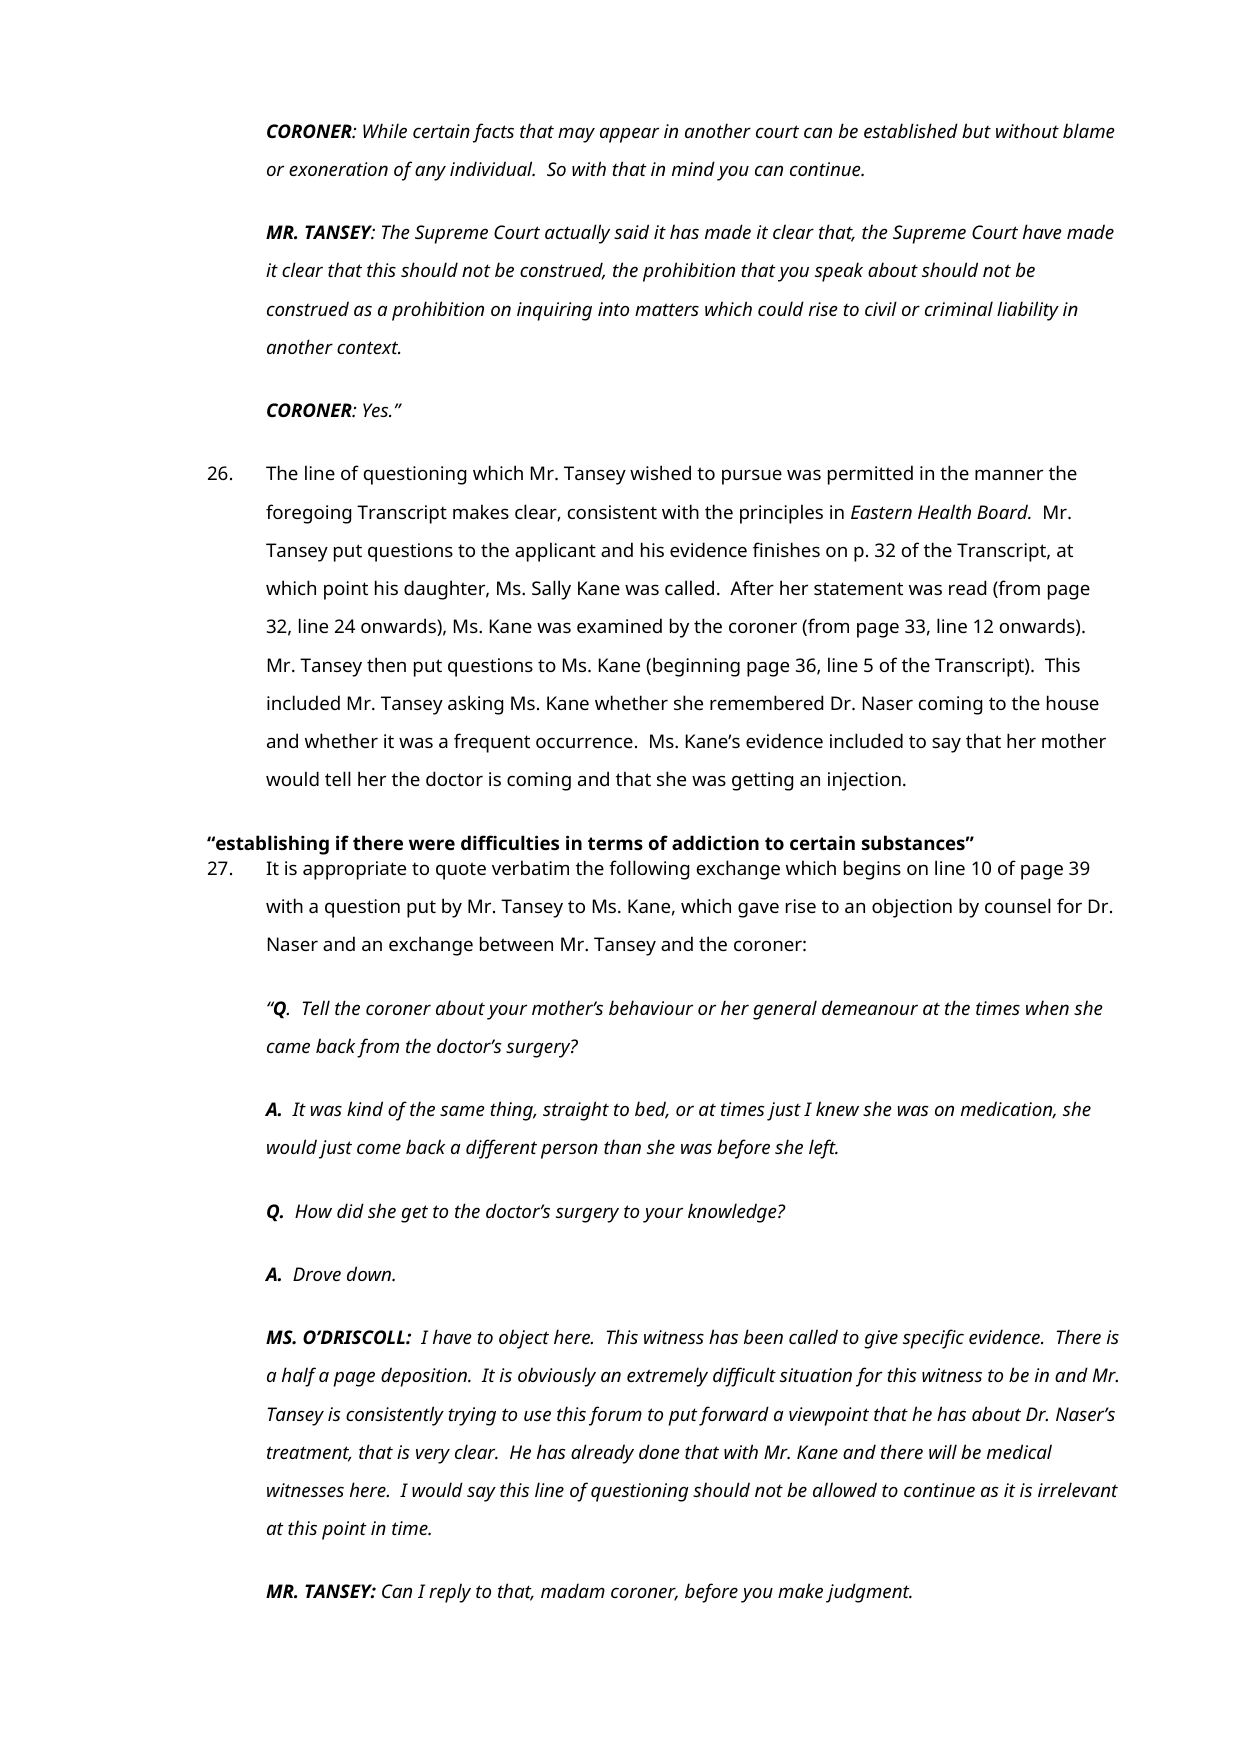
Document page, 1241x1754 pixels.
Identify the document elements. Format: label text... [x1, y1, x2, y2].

text “Q. Tell the coroner about your mother’s behaviour or her general demeanour at the times when she came back from the doctor’s surgery? [207, 995, 1122, 1059]
subtitle “establishing if there were difficulties in terms of addiction to certain substances” [207, 830, 1122, 855]
text 27. It is appropriate to quote verbatim the following exchange which begins on line 10 of page 39 with a question put by Mr. Tansey to Ms. Kane, which gave rise to an objection by counsel for Dr. Naser and an exchange between Mr. Tansey and the coroner: [207, 855, 1122, 957]
text A. It was kind of the same thing, straight to bed, or at times just I knew she was on medication, she would just come back a different person than she was before she left. [207, 1096, 1122, 1160]
text MR. TANSEY: Can I reply to that, madam coroner, before you make judgment. [207, 1579, 1122, 1604]
text A. Drove down. [207, 1261, 1122, 1287]
text Q. How did she get to the doctor’s surgery to your knowledge? [207, 1198, 1122, 1223]
text CORONER: Yes.” [207, 397, 1122, 423]
text MS. O’DRISCOLL: I have to object here. This witness has been called to give specific evidence. There is a half a page deposition. It is obviously an extremely difficult situation for this witness to be in and Mr. Tansey is consistently trying to use this forum to put forward a viewpoint that he has about Dr. Naser’s treatment, that is very clear. He has already done that with Mr. Kane and there will be medical witnesses here. I would say this line of questioning should not be allowed to continue as it is irrelevant at this point in time. [207, 1324, 1122, 1541]
text 26. The line of questioning which Mr. Tansey wished to pursue was permitted in the manner the foregoing Transcript makes clear, consistent with the principles in Eastern Health Board. Mr. Tansey put questions to the applicant and his evidence finishes on p. 32 of the Transcript, at which point his daughter, Ms. Sally Kane was called. After her statement was read (from page 32, line 24 onwards), Ms. Kane was examined by the coroner (from page 33, line 12 onwards). Mr. Tansey then put questions to Ms. Kane (beginning page 36, line 5 of the Transcript). This included Mr. Tansey asking Ms. Kane whether she remembered Dr. Naser coming to the house and whether it was a frequent occurrence. Ms. Kane’s evidence included to say that her mother would tell her the doctor is coming and that she was getting an injection. [207, 461, 1122, 792]
text MR. TANSEY: The Supreme Court actually said it has made it clear that, the Supreme Court have made it clear that this should not be construed, the prohibition that you speak about should not be construed as a prohibition on inquiring into matters which could rise to civil or criminal liability in another context. [207, 219, 1122, 360]
text CORONER: While certain facts that may appear in another court can be established but without blame or exoneration of any individual. So with that in mind you can continue. [207, 118, 1122, 182]
